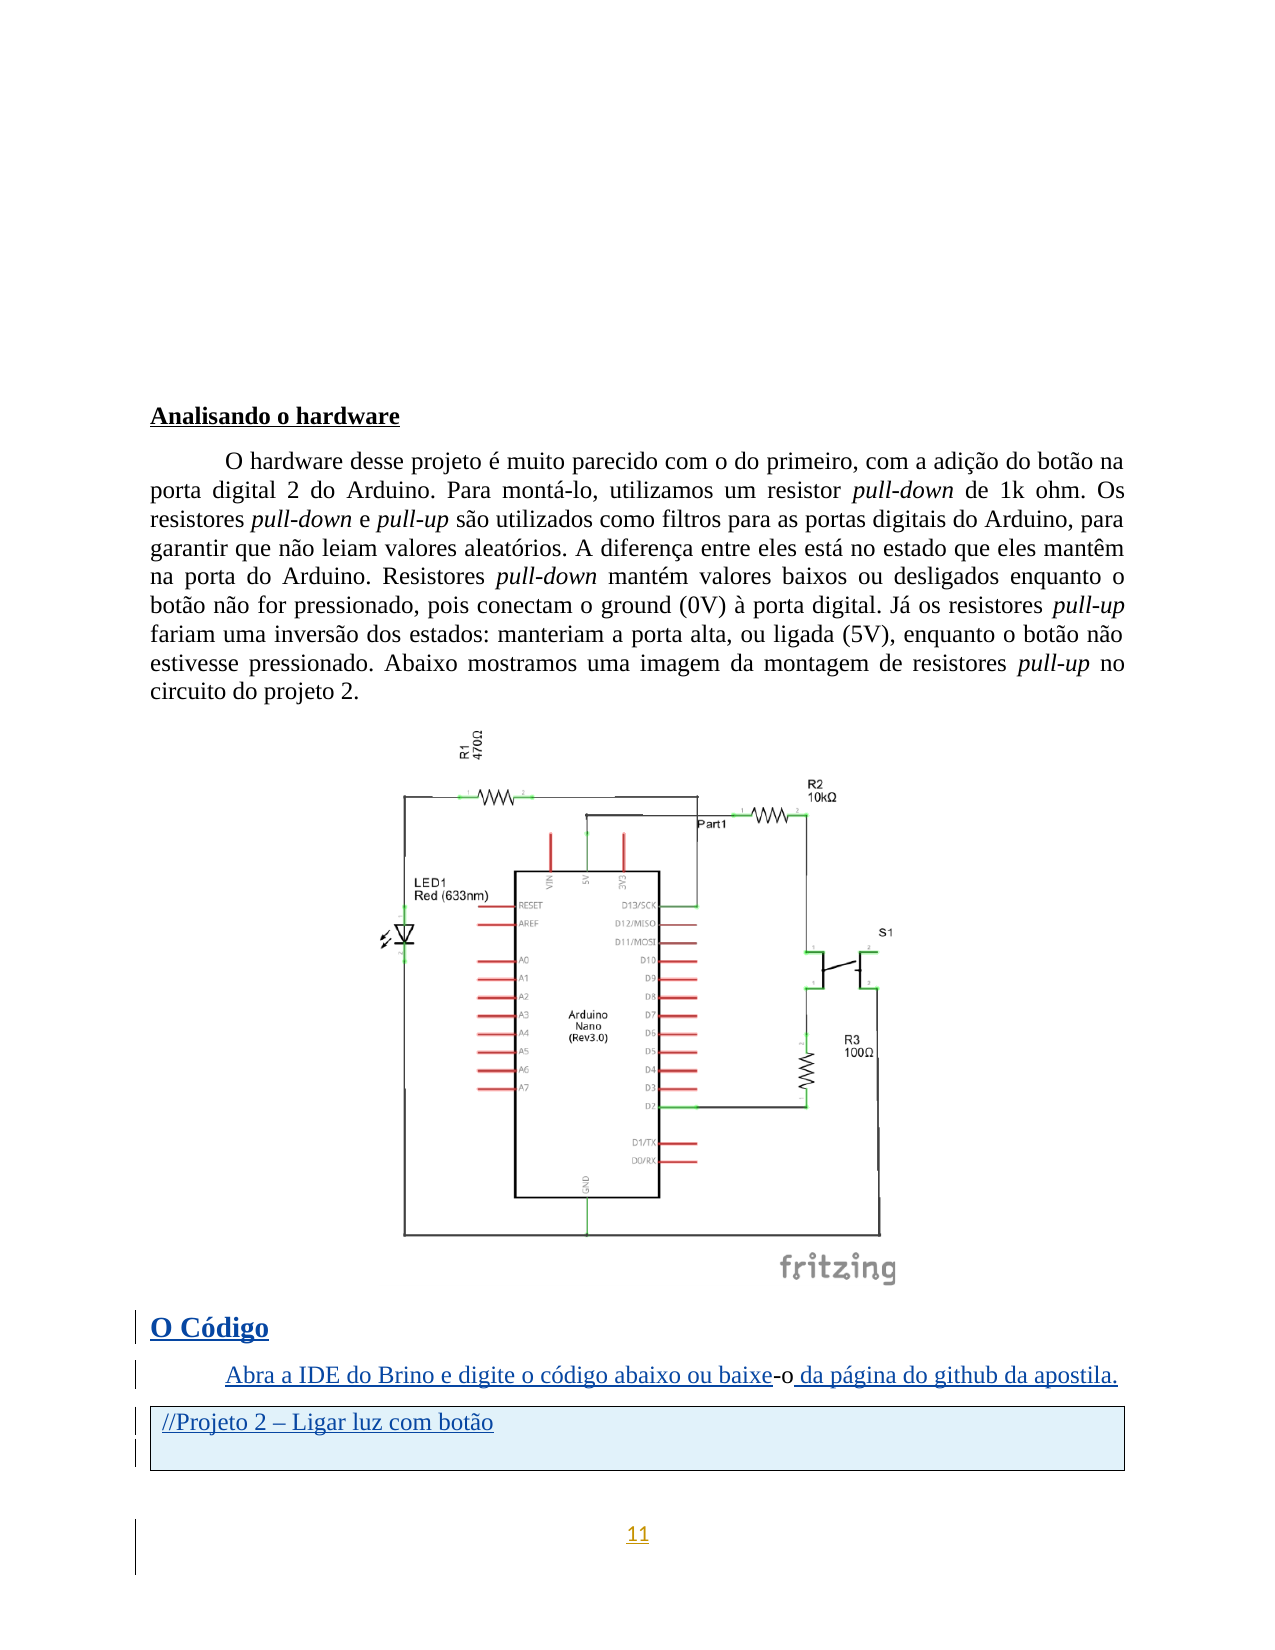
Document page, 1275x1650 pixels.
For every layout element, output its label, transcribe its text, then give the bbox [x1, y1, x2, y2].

text Analisando o hardware [150, 401, 1125, 430]
picture [379, 723, 896, 1286]
text -o [150, 1360, 1125, 1389]
